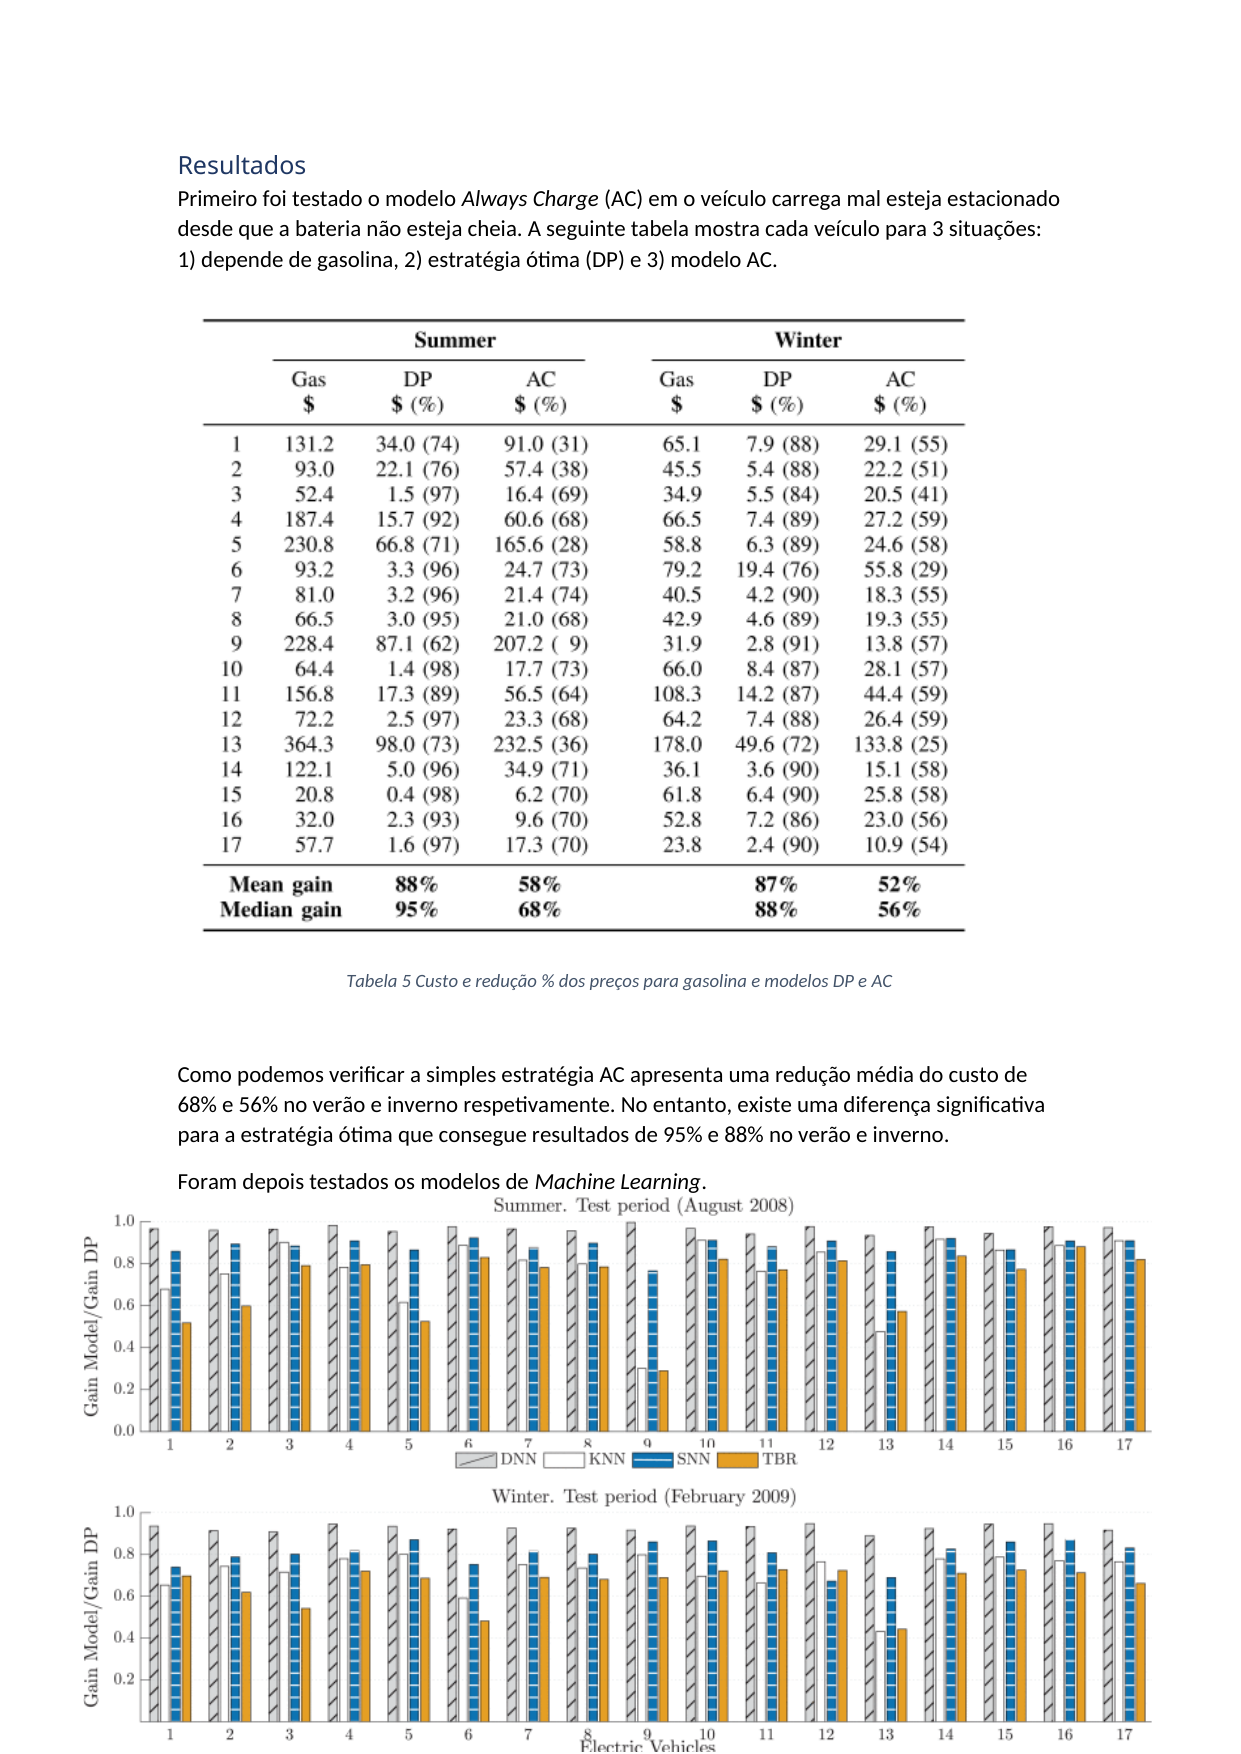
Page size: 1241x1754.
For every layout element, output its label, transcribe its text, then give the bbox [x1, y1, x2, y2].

subtitle Resultados [177, 148, 1063, 182]
text Foram depois testados os modelos de Machine Learning. [177, 1167, 1063, 1195]
picture [177, 291, 1015, 951]
picture [83, 1195, 1153, 1752]
text Como podemos verificar a simples estratégia AC apresenta uma redução média do custo de 68% e 56% no verão e inverno respetivamente. No entanto, existe uma diferença significativa para a estratégia ótima que consegue resultados de 95% e 88% no verão e inverno. [177, 1060, 1063, 1148]
text Primeiro foi testado o modelo Always Charge (AC) em o veículo carrega mal esteja estacionado desde que a bateria não esteja cheia. A seguinte tabela mostra cada veículo para 3 situações: 1) depende de gasolina, 2) estratégia ótima (DP) e 3) modelo AC. [177, 184, 1063, 273]
